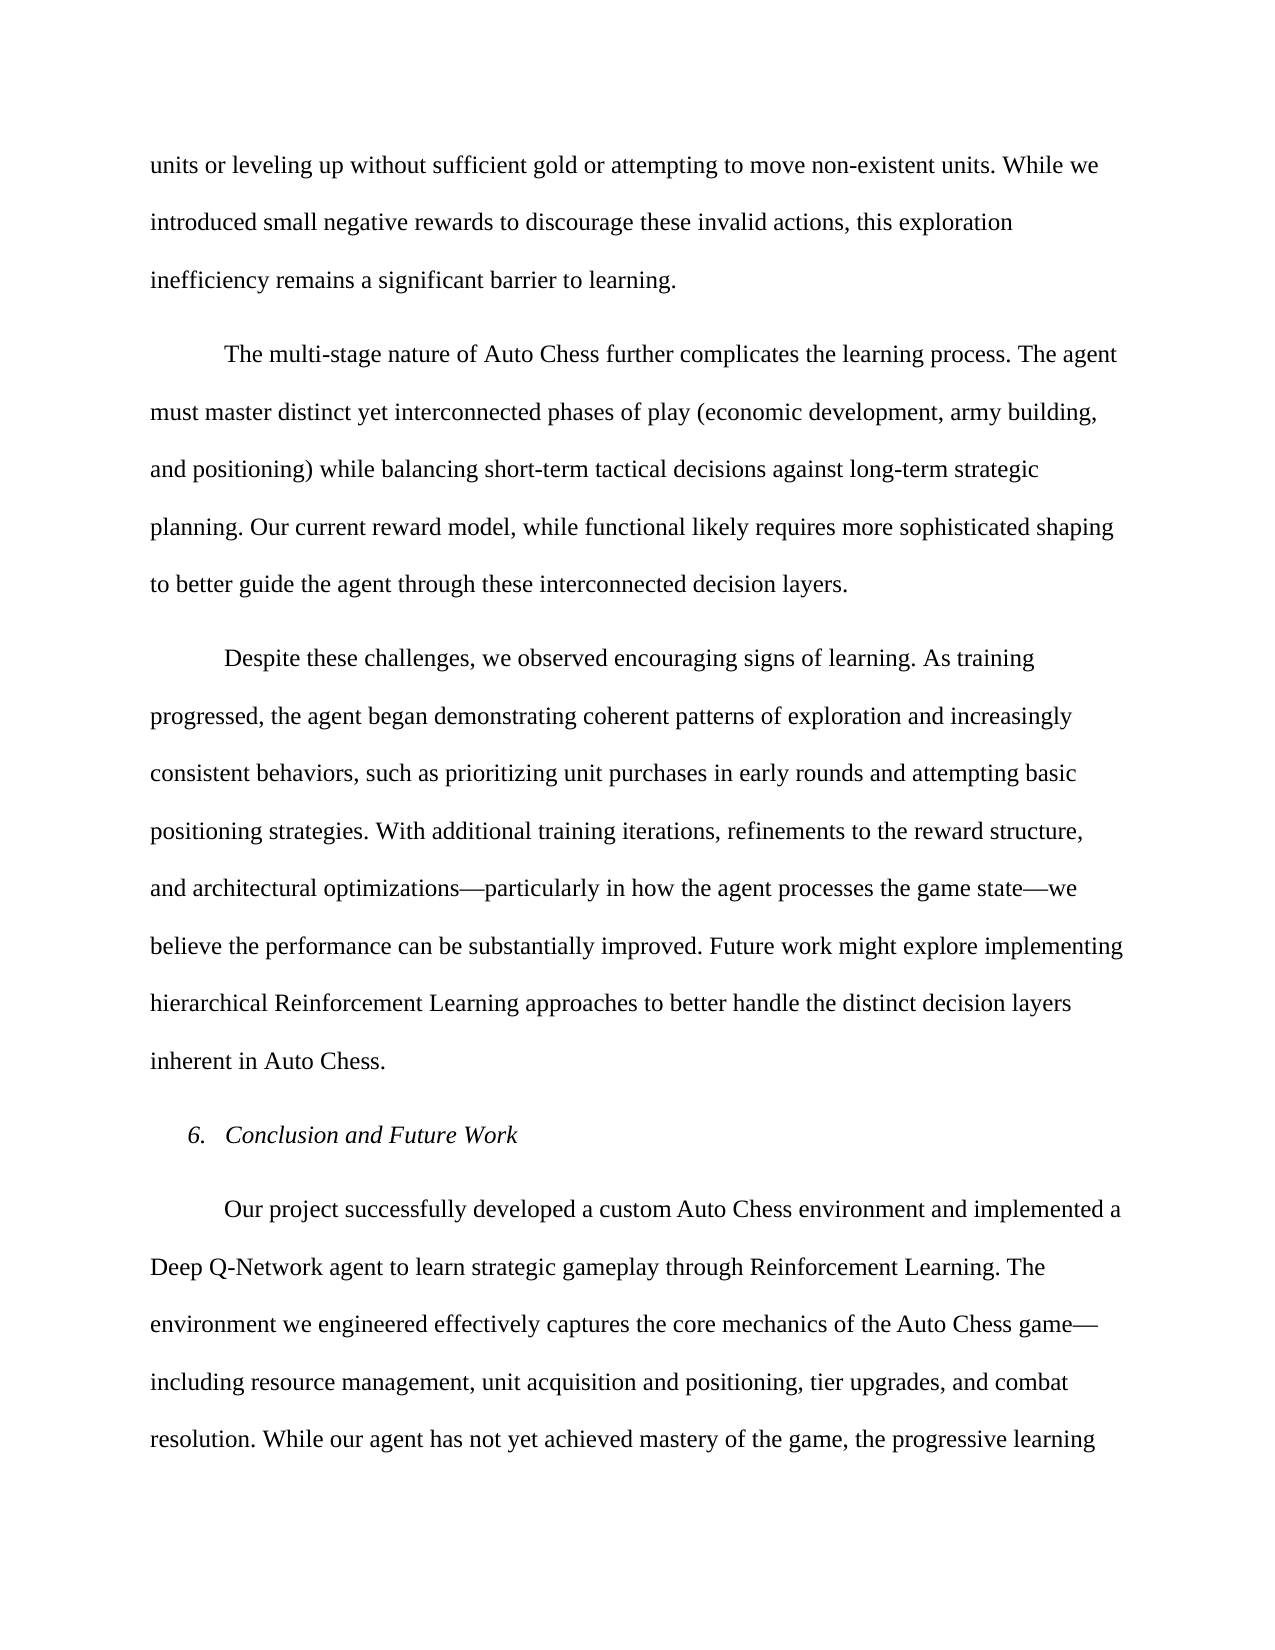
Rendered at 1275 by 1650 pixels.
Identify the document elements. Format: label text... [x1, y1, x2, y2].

text Despite these challenges, we observed encouraging signs of learning. As training progressed, the agent began demonstrating coherent patterns of exploration and increasingly consistent behaviors, such as prioritizing unit purchases in early rounds and attempting basic positioning strategies. With additional training iterations, refinements to the reward structure, and architectural optimizations—particularly in how the agent processes the game state—we believe the performance can be substantially improved. Future work might explore implementing hierarchical Reinforcement Learning approaches to better handle the distinct decision layers inherent in Auto Chess. [150, 643, 1125, 1074]
text The multi-stage nature of Auto Chess further complicates the learning process. The agent must master distinct yet interconnected phases of play (economic development, army building, and positioning) while balancing short-term tactical decisions against long-term strategic planning. Our current reward model, while functional likely requires more sophisticated shaping to better guide the agent through these interconnected decision layers. [150, 339, 1125, 598]
list Conclusion and Future Work [187, 1120, 1125, 1149]
